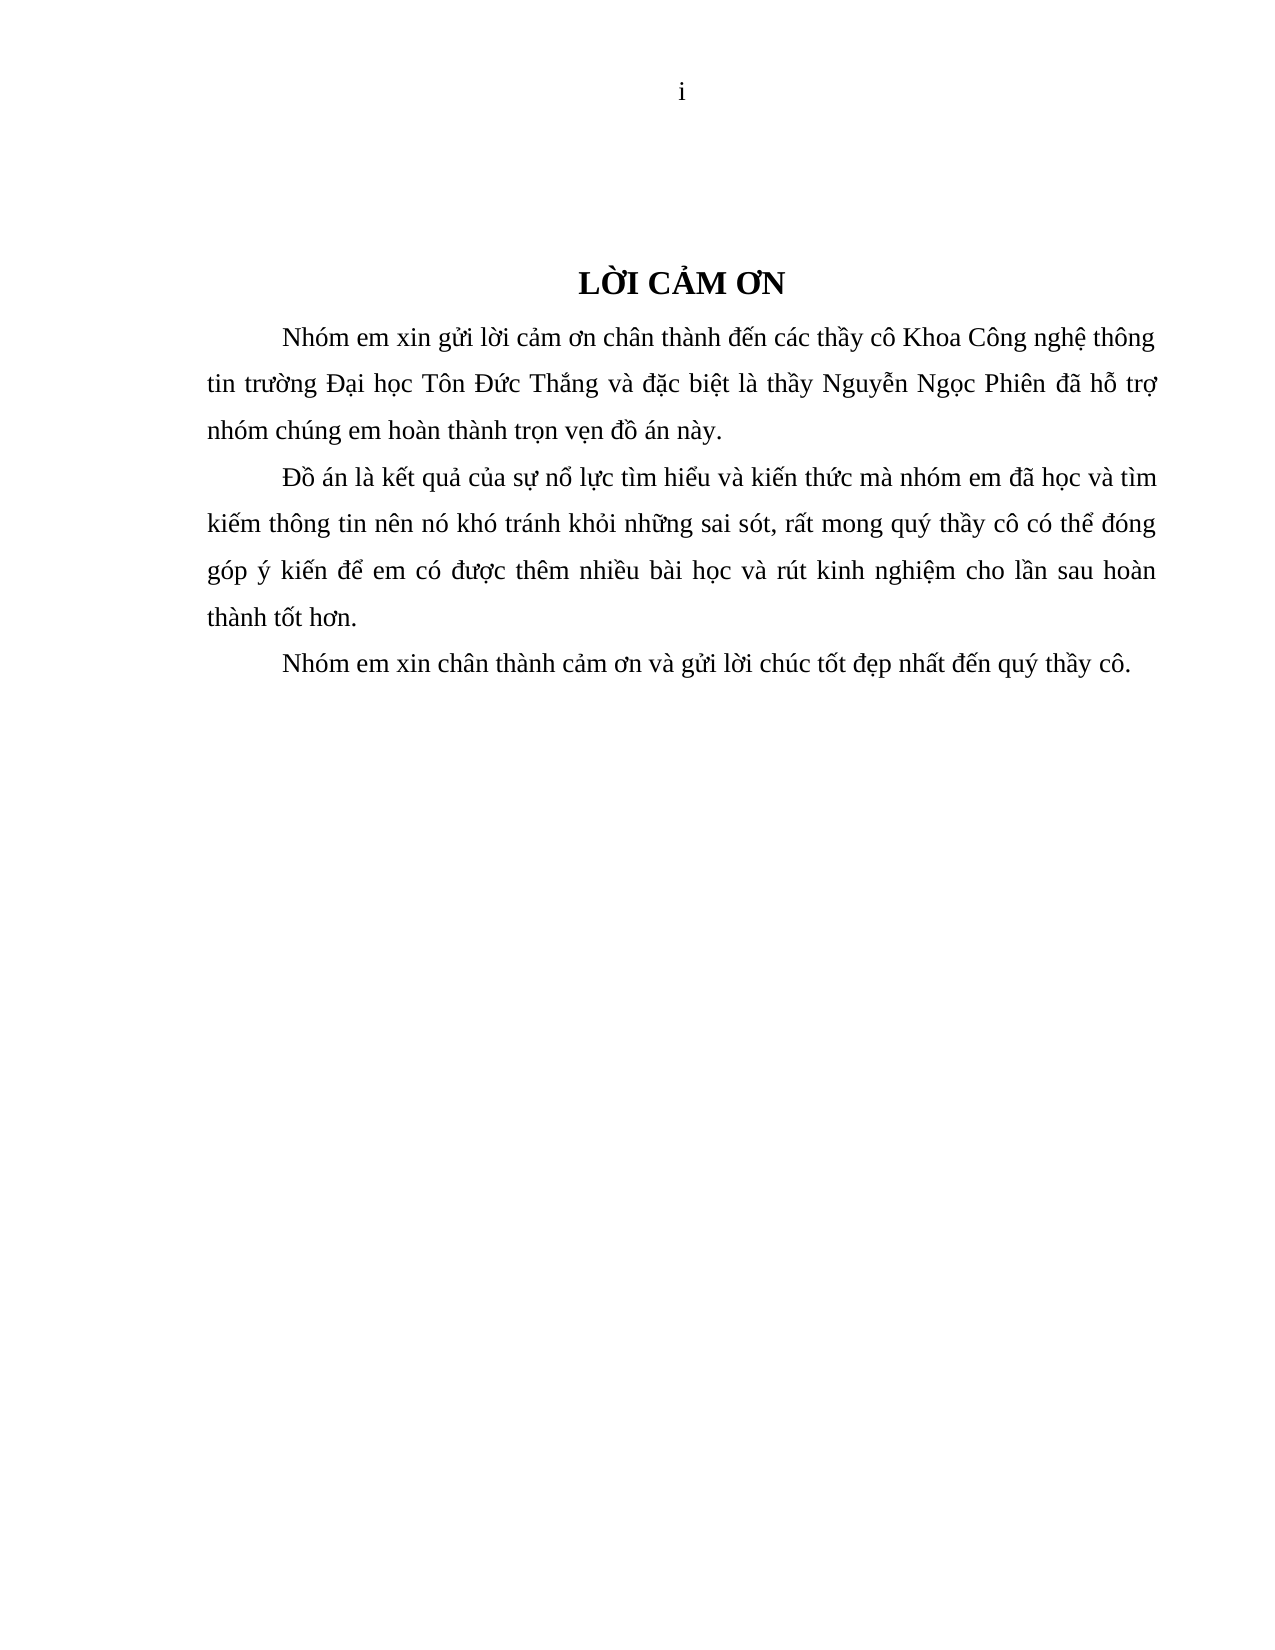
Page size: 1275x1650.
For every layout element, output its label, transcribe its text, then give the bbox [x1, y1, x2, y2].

text Nhóm em xin gửi lời cảm ơn chân thành đến các thầy cô Khoa Công nghệ thông tin trường Đại học Tôn Đức Thắng và đặc biệt là thầy Nguyễn Ngọc Phiên đã hỗ trợ nhóm chúng em hoàn thành trọn vẹn đồ án này. [207, 321, 1157, 445]
text Nhóm em xin chân thành cảm ơn và gửi lời chúc tốt đẹp nhất đến quý thầy cô. [207, 647, 1157, 679]
text LỜI CẢM ƠN [207, 263, 1157, 302]
text Đồ án là kết quả của sự nổ lực tìm hiểu và kiến thức mà nhóm em đã học và tìm kiếm thông tin nên nó khó tránh khỏi những sai sót, rất mong quý thầy cô có thể đóng góp ý kiến để em có được thêm nhiều bài học và rút kinh nghiệm cho lần sau hoàn thành tốt hơn. [207, 461, 1157, 632]
